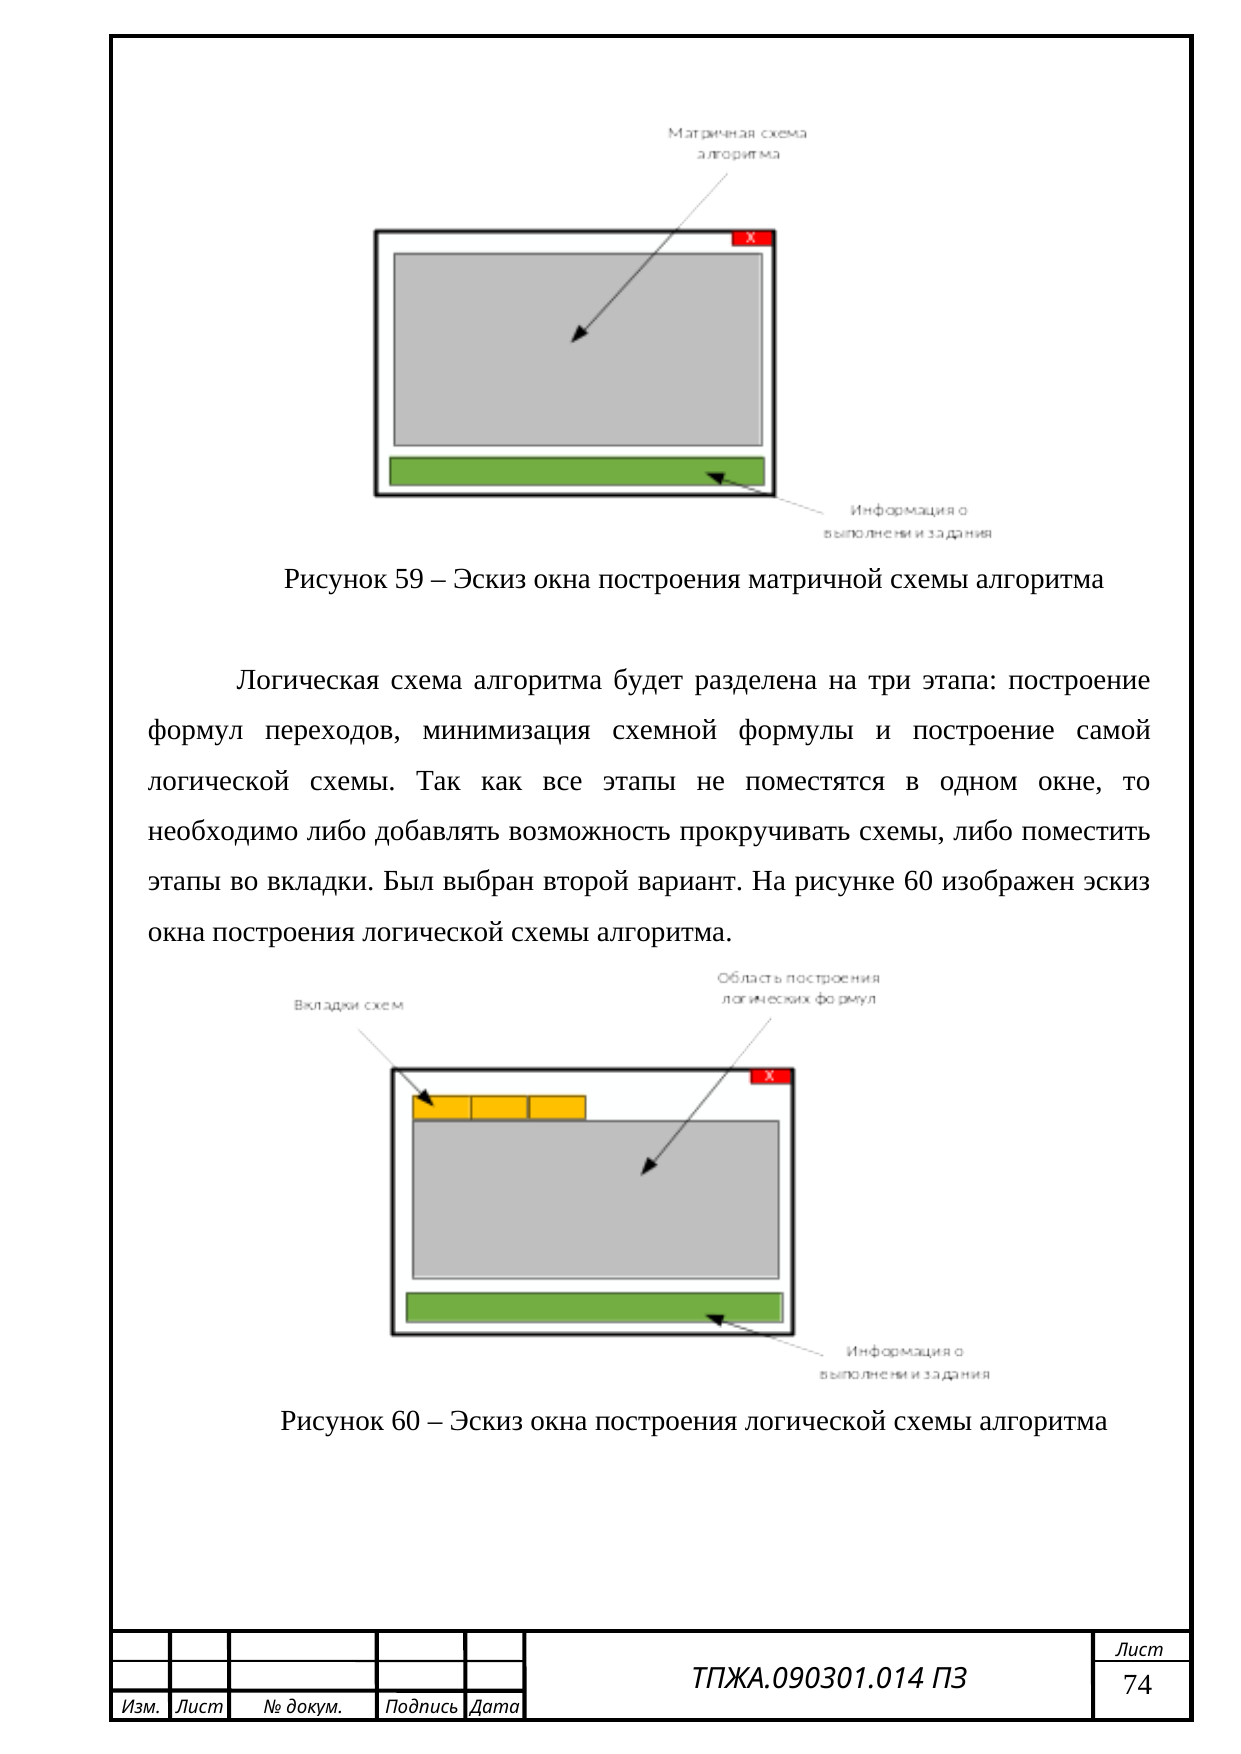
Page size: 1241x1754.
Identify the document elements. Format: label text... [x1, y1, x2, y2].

text Логическая схема алгоритма будет разделена на три этапа: построение формул переходов, минимизация схемной формулы и построение самой логической схемы. Так как все этапы не поместятся в одном окне, то необходимо либо добавлять возможность прокручивать схемы, либо поместить этапы во вкладки. Был выбран второй вариант. На рисунке 60 изображен эскиз окна построения логической схемы алгоритма. [148, 662, 1152, 947]
text Рисунок 59 – Эскиз окна построения матричной схемы алгоритма [148, 561, 1152, 595]
text Рисунок 60 – Эскиз окна построения логической схемы алгоритма [148, 1403, 1152, 1436]
